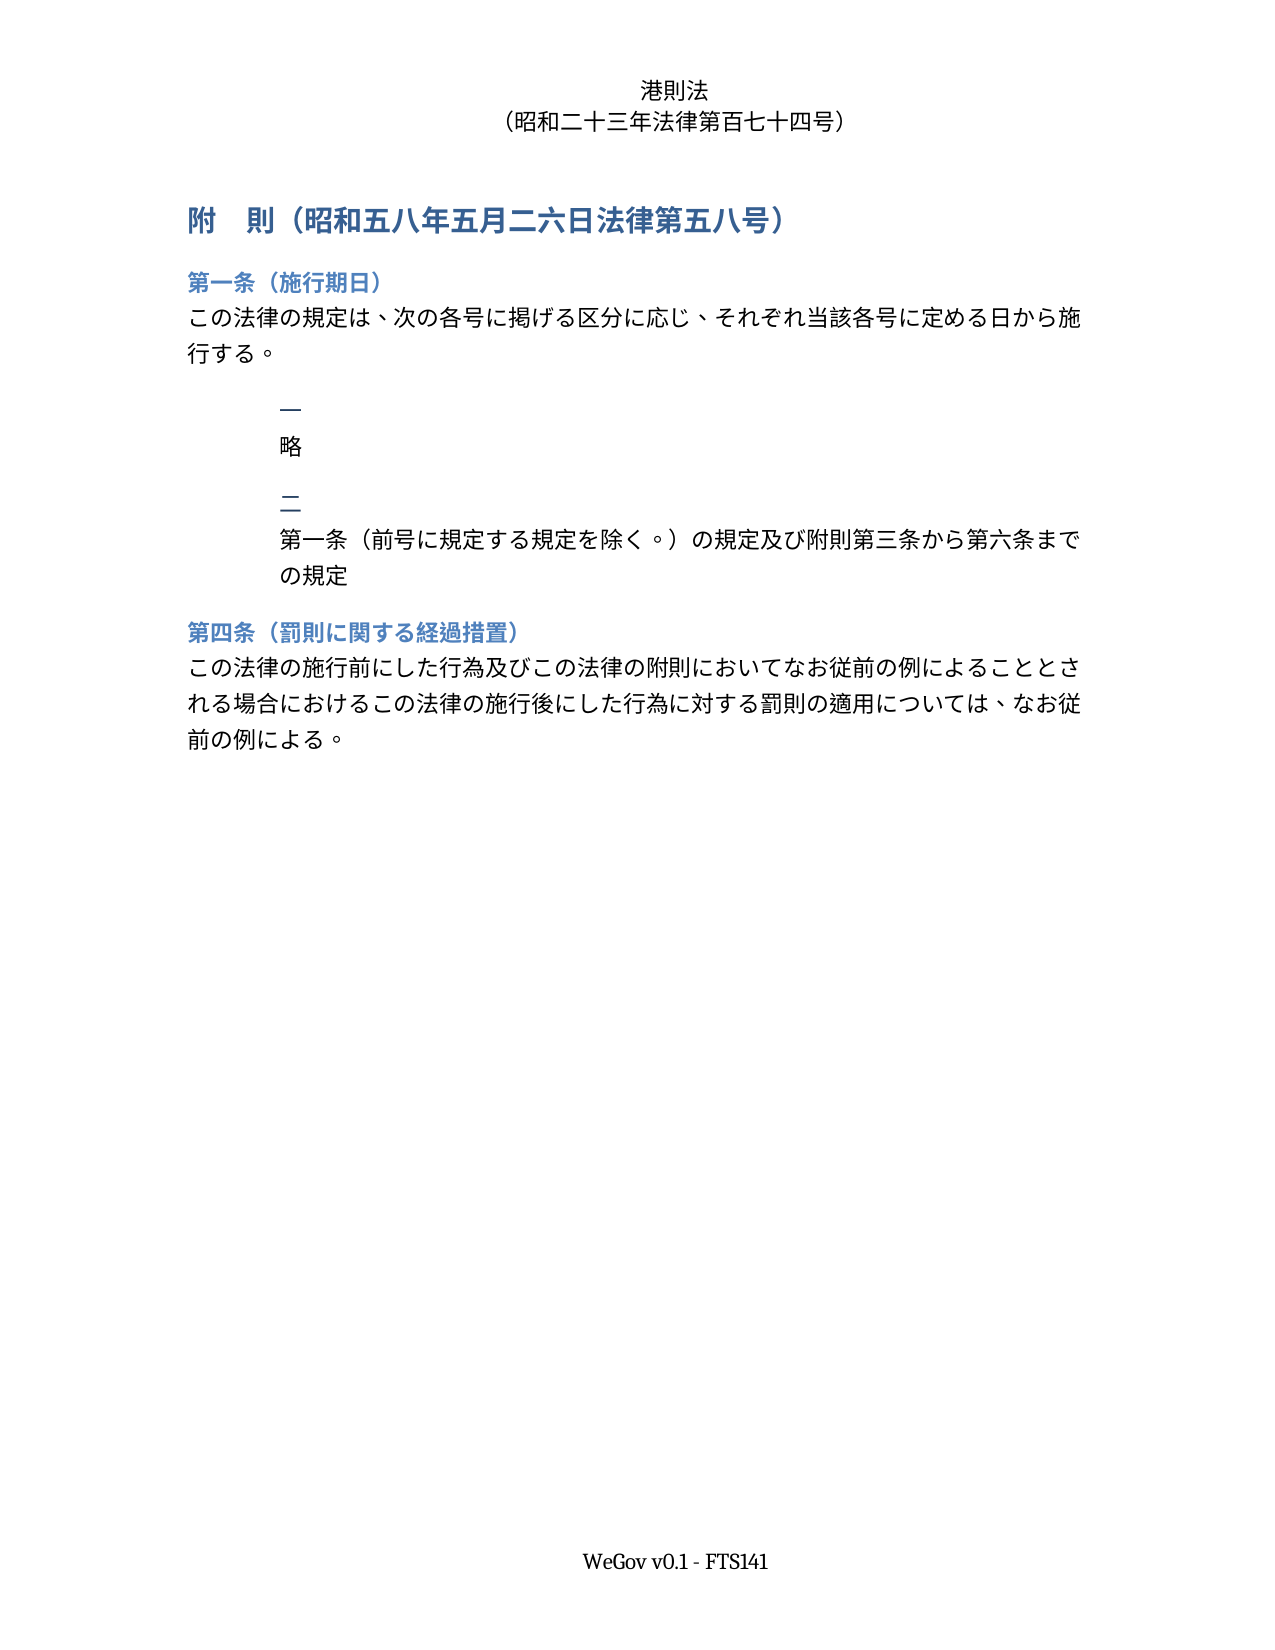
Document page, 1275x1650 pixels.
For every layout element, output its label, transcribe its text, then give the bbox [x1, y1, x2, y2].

subtitle 一 [279, 395, 1087, 426]
subtitle 第四条（罰則に関する経過措置） [187, 616, 1087, 648]
text この法律の施行前にした行為及びこの法律の附則においてなお従前の例によることとされる場合におけるこの法律の施行後にした行為に対する罰則の適用については、なお従前の例による。 [187, 652, 1087, 756]
subtitle 附 則（昭和五八年五月二六日法律第五八号） [187, 200, 1087, 240]
subtitle 第一条（施行期日） [187, 266, 1087, 298]
text 略 [279, 431, 1087, 462]
subtitle 二 [279, 488, 1087, 519]
text この法律の規定は、次の各号に掲げる区分に応じ、それぞれ当該各号に定める日から施行する。 [187, 302, 1087, 369]
text 第一条（前号に規定する規定を除く。）の規定及び附則第三条から第六条までの規定 [279, 524, 1087, 591]
